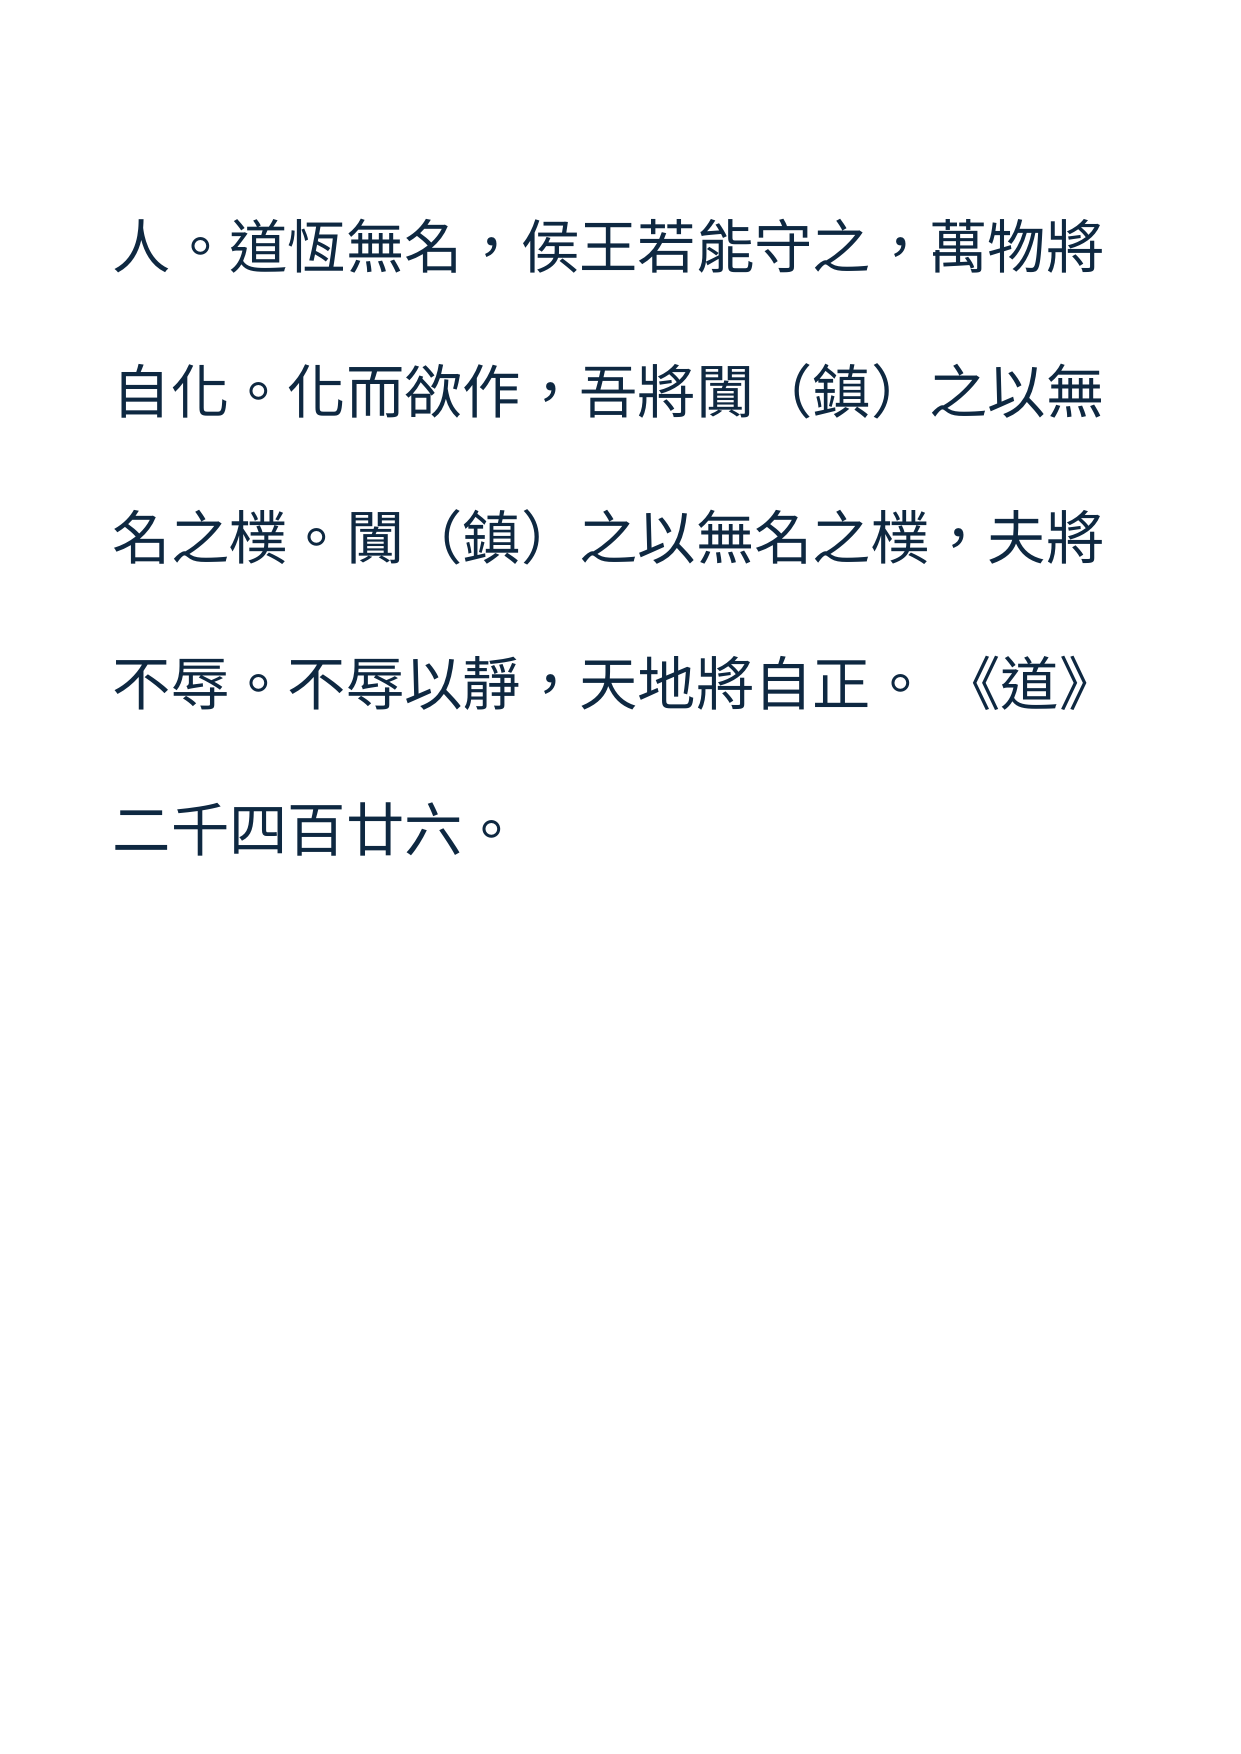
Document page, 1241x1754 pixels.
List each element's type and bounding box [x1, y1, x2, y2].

text [112, 179, 1128, 889]
